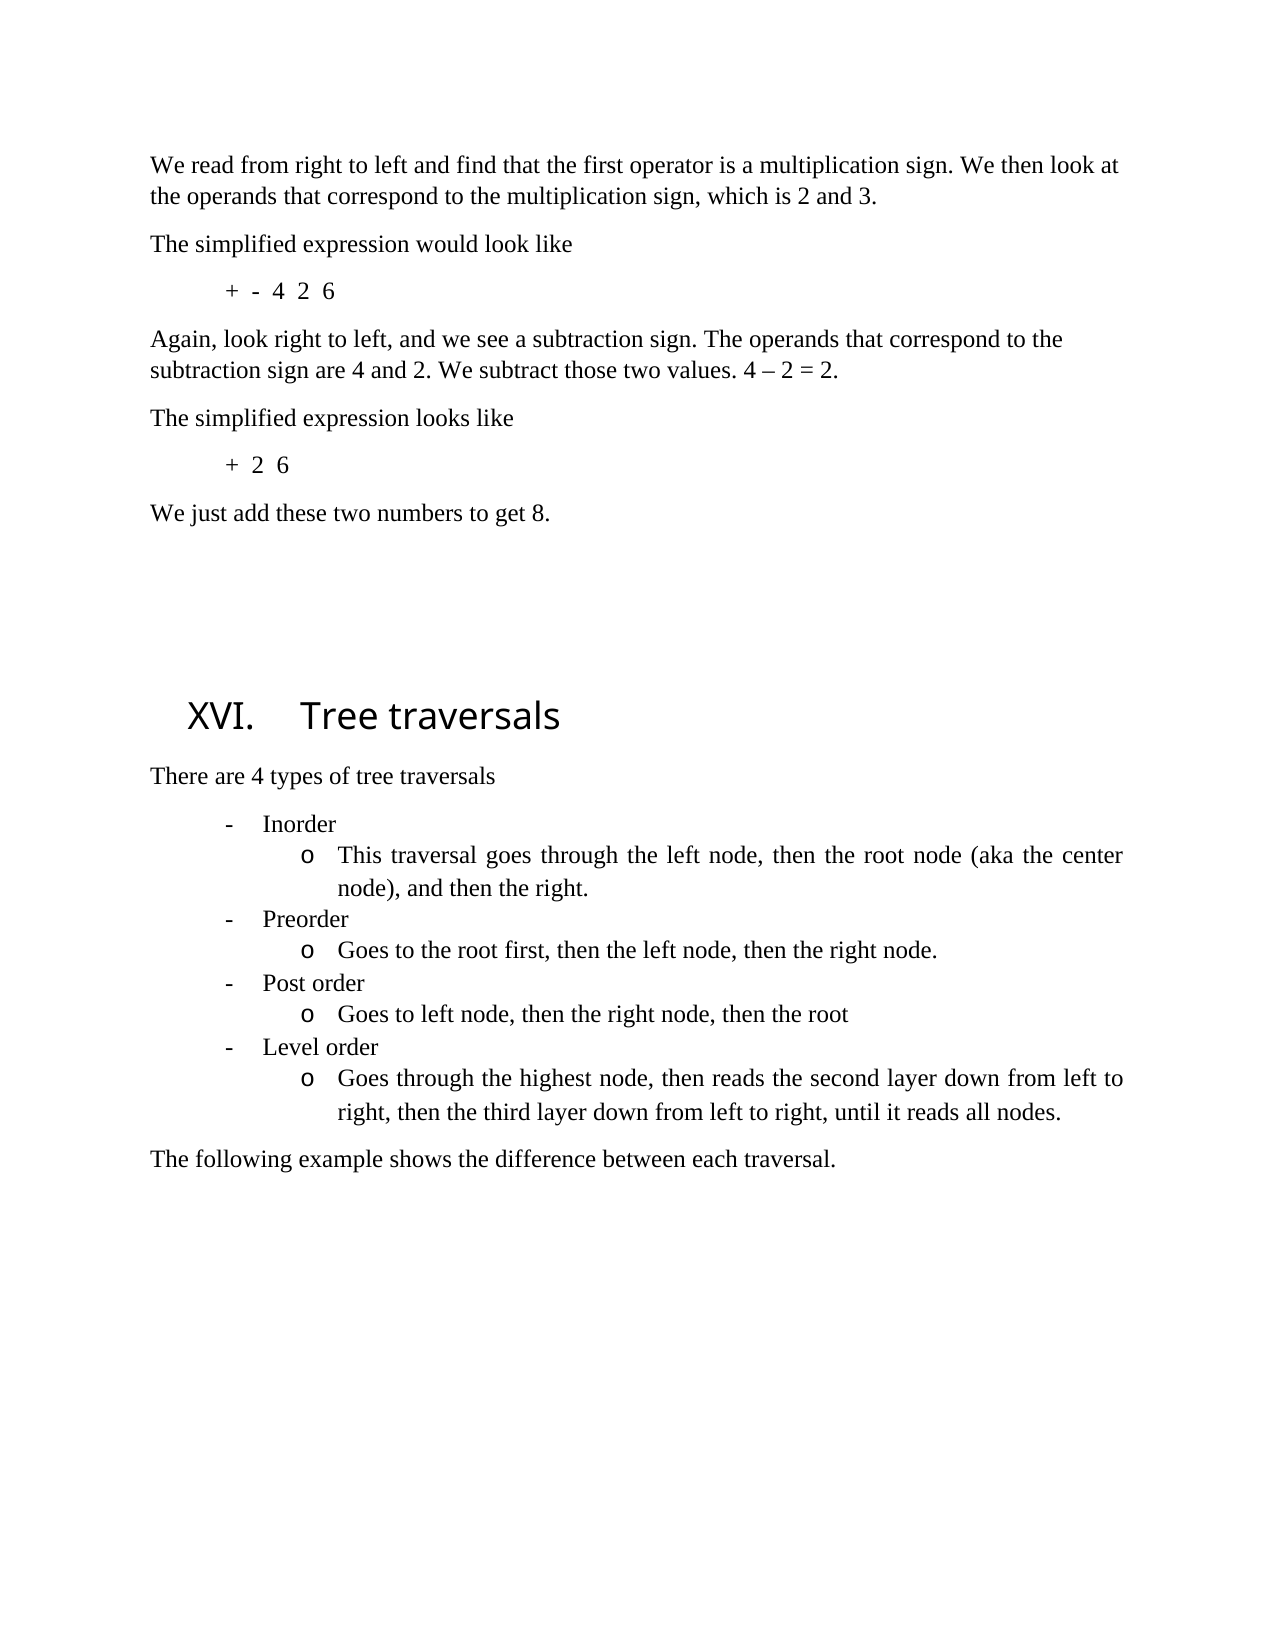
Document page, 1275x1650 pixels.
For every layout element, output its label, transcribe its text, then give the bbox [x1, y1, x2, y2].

list Level order [225, 1032, 1125, 1061]
list Tree traversals [187, 689, 1125, 740]
text There are 4 types of tree traversals [150, 761, 1125, 790]
text We read from right to left and find that the first operator is a multiplication sign. We then look at the operands that correspond to the multiplication sign, which is 2 and 3. [150, 150, 1125, 210]
text + 2 6 [150, 451, 1125, 479]
text The simplified expression looks like [150, 403, 1125, 432]
text The simplified expression would look like [150, 229, 1125, 257]
list Inorder [225, 809, 1125, 837]
list Goes to the root first, then the left node, then the right node. [300, 935, 1125, 966]
text Again, look right to left, and we see a subtraction sign. The operands that correspond to the subtraction sign are 4 and 2. We subtract those two values. 4 – 2 = 2. [150, 324, 1125, 384]
list Goes to left node, then the right node, then the root [300, 999, 1125, 1030]
text The following example shows the difference between each traversal. [150, 1144, 1125, 1173]
text We just add these two numbers to get 8. [150, 498, 1125, 527]
list This traversal goes through the left node, then the root node (aka the center node), and then the right. [300, 840, 1125, 902]
list Post order [225, 968, 1125, 997]
text + - 4 2 6 [150, 276, 1125, 305]
list Goes through the highest node, then reads the second layer down from left to right, then the third layer down from left to right, until it reads all nodes. [300, 1063, 1125, 1125]
list Preorder [225, 904, 1125, 933]
